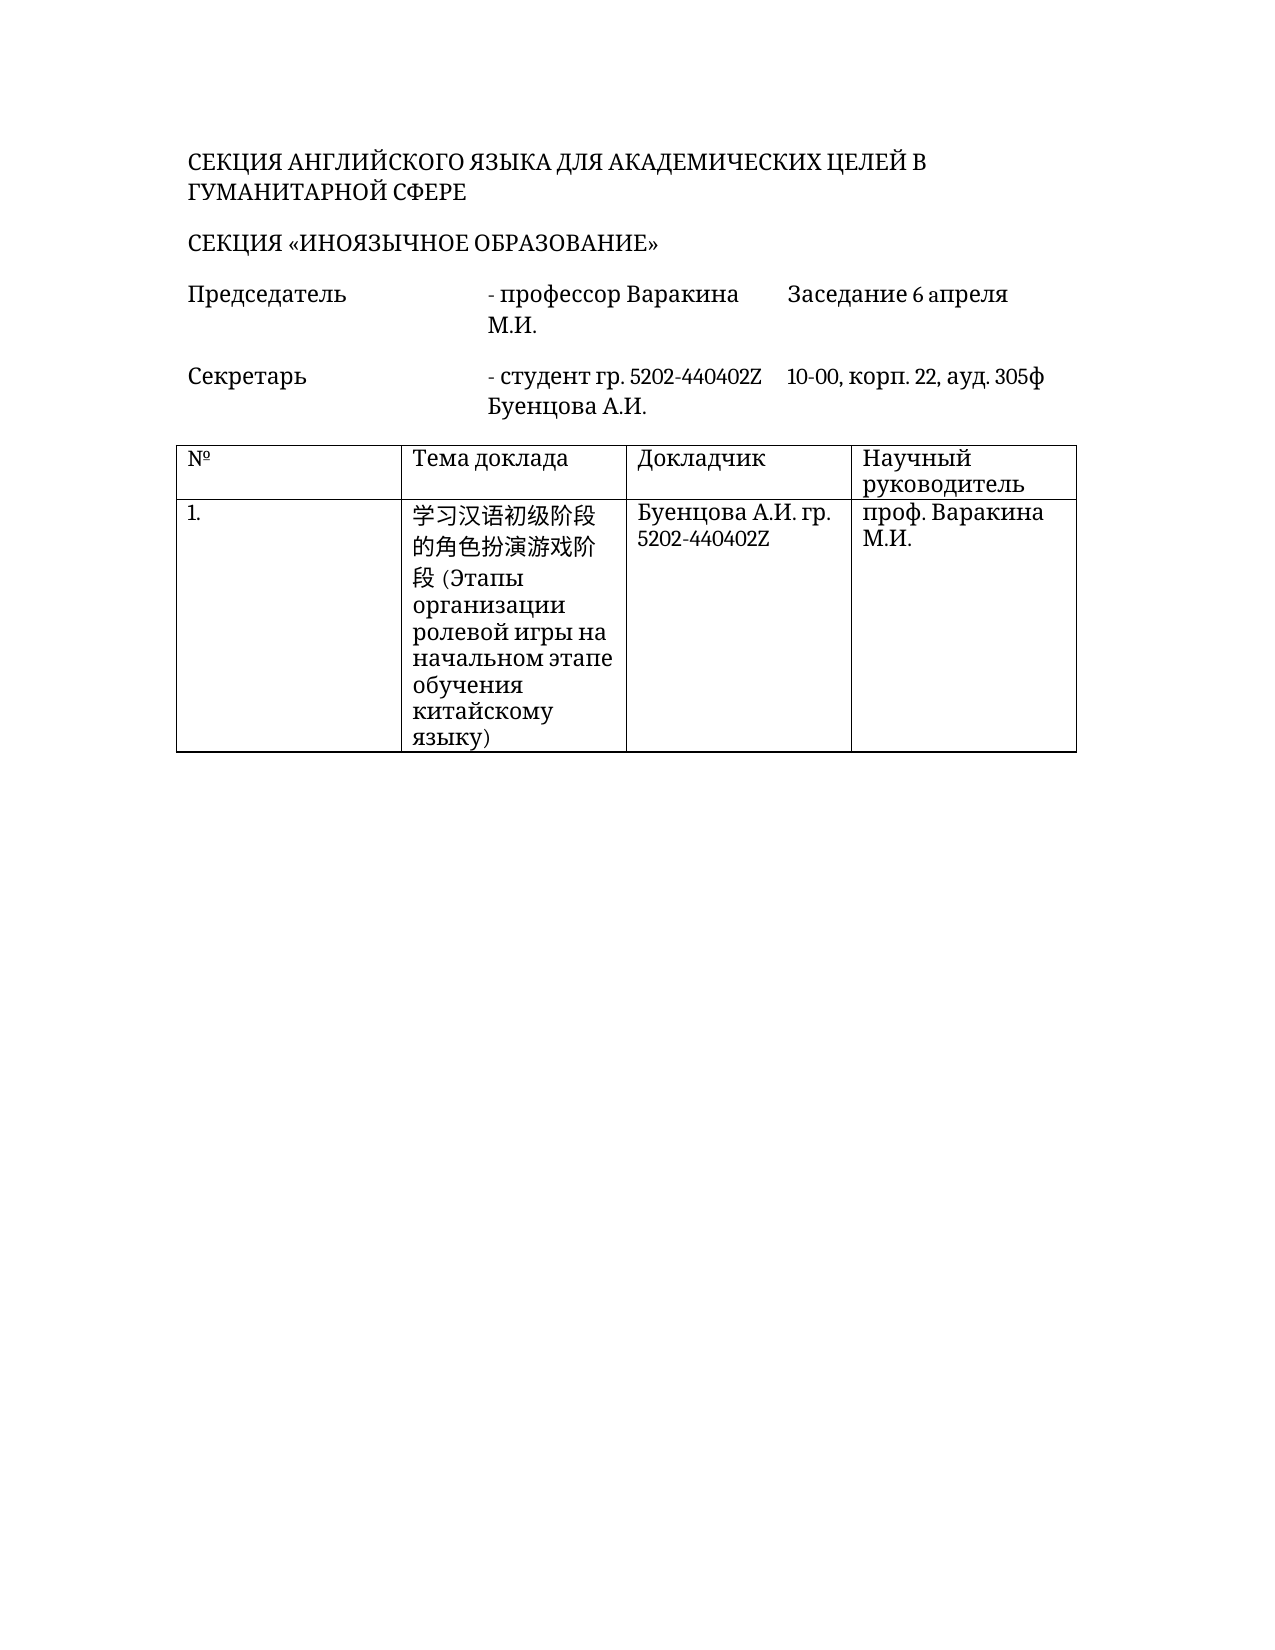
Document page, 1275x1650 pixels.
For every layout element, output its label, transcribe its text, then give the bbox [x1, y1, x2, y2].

table_cell - студент гр. 5202-440402Z Буенцова А.И. [476, 364, 776, 445]
table_header Председатель [176, 282, 476, 363]
table_cell 学习汉语初级阶段的角色扮演游戏阶段 (Этапы организации ролевой игры на начальном этапе обучения китайскому языку) [402, 500, 626, 751]
table_header Заседание 6 aпреля [776, 282, 1076, 363]
text СЕКЦИЯ «ИНОЯЗЫЧНОЕ ОБРАЗОВАНИЕ» [187, 231, 1087, 258]
table_cell 10-00, корп. 22, ауд. 305ф [776, 364, 1076, 445]
table_header Докладчик [627, 446, 851, 498]
table_cell Секретарь [176, 364, 476, 445]
table_header Научный руководитель [852, 446, 1076, 498]
table_cell проф. Варакина М.И. [852, 500, 1076, 751]
table_header Тема доклада [402, 446, 626, 498]
table_header - профессор Варакина М.И. [476, 282, 776, 363]
text СЕКЦИЯ АНГЛИЙСКОГО ЯЗЫКА ДЛЯ АКАДЕМИЧЕСКИХ ЦЕЛЕЙ В ГУМАНИТАРНОЙ СФЕРЕ [187, 150, 1087, 207]
table_cell 1. [177, 500, 401, 751]
table_cell Буенцова А.И. гр. 5202-440402Z [627, 500, 851, 751]
table_header № [177, 446, 401, 498]
